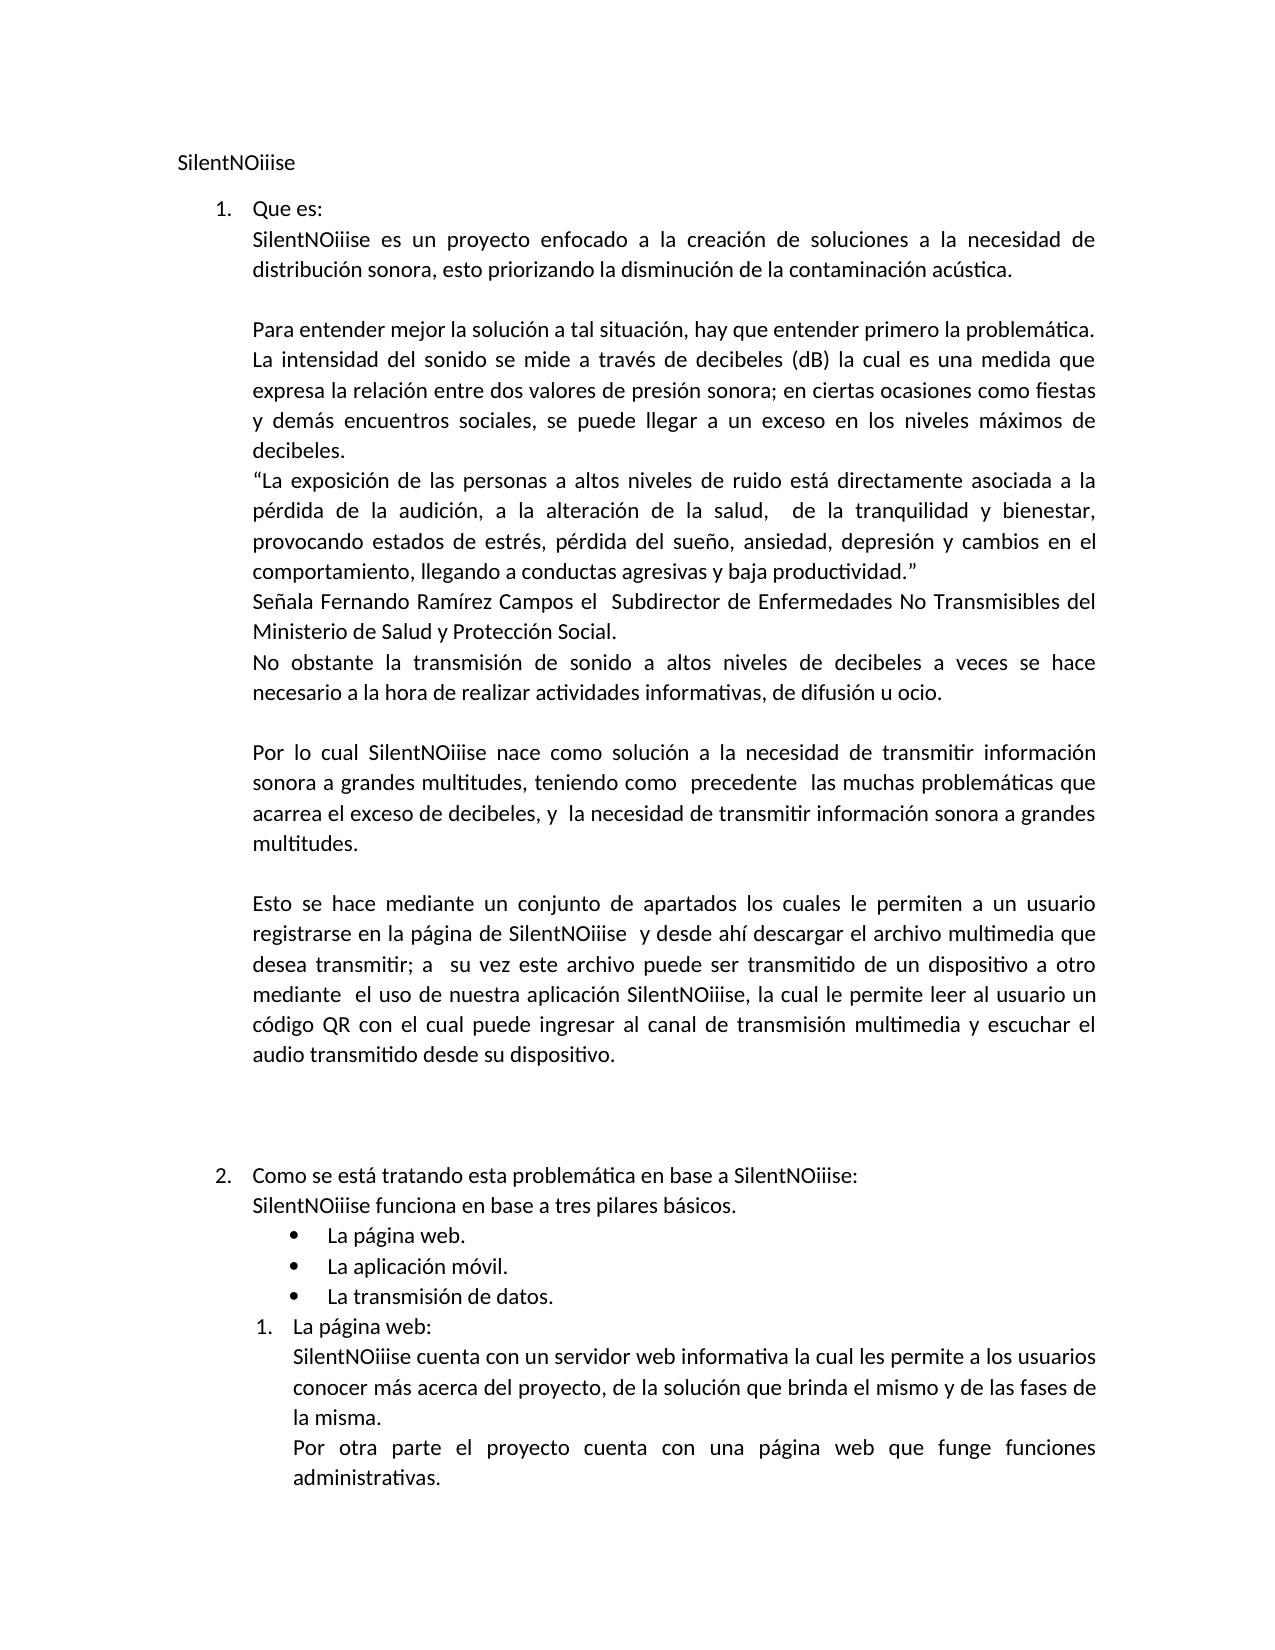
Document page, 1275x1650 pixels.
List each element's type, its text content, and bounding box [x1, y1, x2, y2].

list Que es: [215, 194, 1098, 222]
text SilentNOiiise [177, 148, 1098, 176]
list Por lo cual SilentNOiiise nace como solución a la necesidad de transmitir información sonora a grandes multitudes, teniendo como precedente las muchas problemáticas que acarrea el exceso de decibeles, y la necesidad de transmitir información sonora a grandes multitudes. [252, 738, 1098, 857]
list La página web. [290, 1222, 1098, 1249]
list Como se está tratando esta problemática en base a SilentNOiiise: [215, 1161, 1098, 1189]
list La página web: [255, 1312, 1098, 1340]
list SilentNOiiise es un proyecto enfocado a la creación de soluciones a la necesidad de distribución sonora, esto priorizando la disminución de la contaminación acústica. [252, 225, 1098, 283]
list No obstante la transmisión de sonido a altos niveles de decibeles a veces se hace necesario a la hora de realizar actividades informativas, de difusión u ocio. [252, 648, 1098, 706]
list Señala Fernando Ramírez Campos el Subdirector de Enfermedades No Transmisibles del Ministerio de Salud y Protección Social. [252, 587, 1098, 645]
list La intensidad del sonido se mide a través de decibeles (dB) la cual es una medida que expresa la relación entre dos valores de presión sonora; en ciertas ocasiones como fiestas y demás encuentros sociales, se puede llegar a un exceso en los niveles máximos de decibeles. [252, 346, 1098, 464]
list La transmisión de datos. [290, 1282, 1098, 1310]
list SilentNOiiise funciona en base a tres pilares básicos. [252, 1191, 1098, 1219]
list SilentNOiiise cuenta con un servidor web informativa la cual les permite a los usuarios conocer más acerca del proyecto, de la solución que brinda el mismo y de las fases de la misma. [293, 1342, 1098, 1431]
list “La exposición de las personas a altos niveles de ruido está directamente asociada a la pérdida de la audición, a la alteración de la salud, de la tranquilidad y bienestar, provocando estados de estrés, pérdida del sueño, ansiedad, depresión y cambios en el comportamiento, llegando a conductas agresivas y baja productividad.” [252, 466, 1098, 585]
list Esto se hace mediante un conjunto de apartados los cuales le permiten a un usuario registrarse en la página de SilentNOiiise y desde ahí descargar el archivo multimedia que desea transmitir; a su vez este archivo puede ser transmitido de un dispositivo a otro mediante el uso de nuestra aplicación SilentNOiiise, la cual le permite leer al usuario un código QR con el cual puede ingresar al canal de transmisión multimedia y escuchar el audio transmitido desde su dispositivo. [252, 889, 1098, 1068]
list La aplicación móvil. [290, 1252, 1098, 1280]
list Por otra parte el proyecto cuenta con una página web que funge funciones administrativas. [293, 1433, 1098, 1491]
list Para entender mejor la solución a tal situación, hay que entender primero la problemática. [252, 315, 1098, 343]
